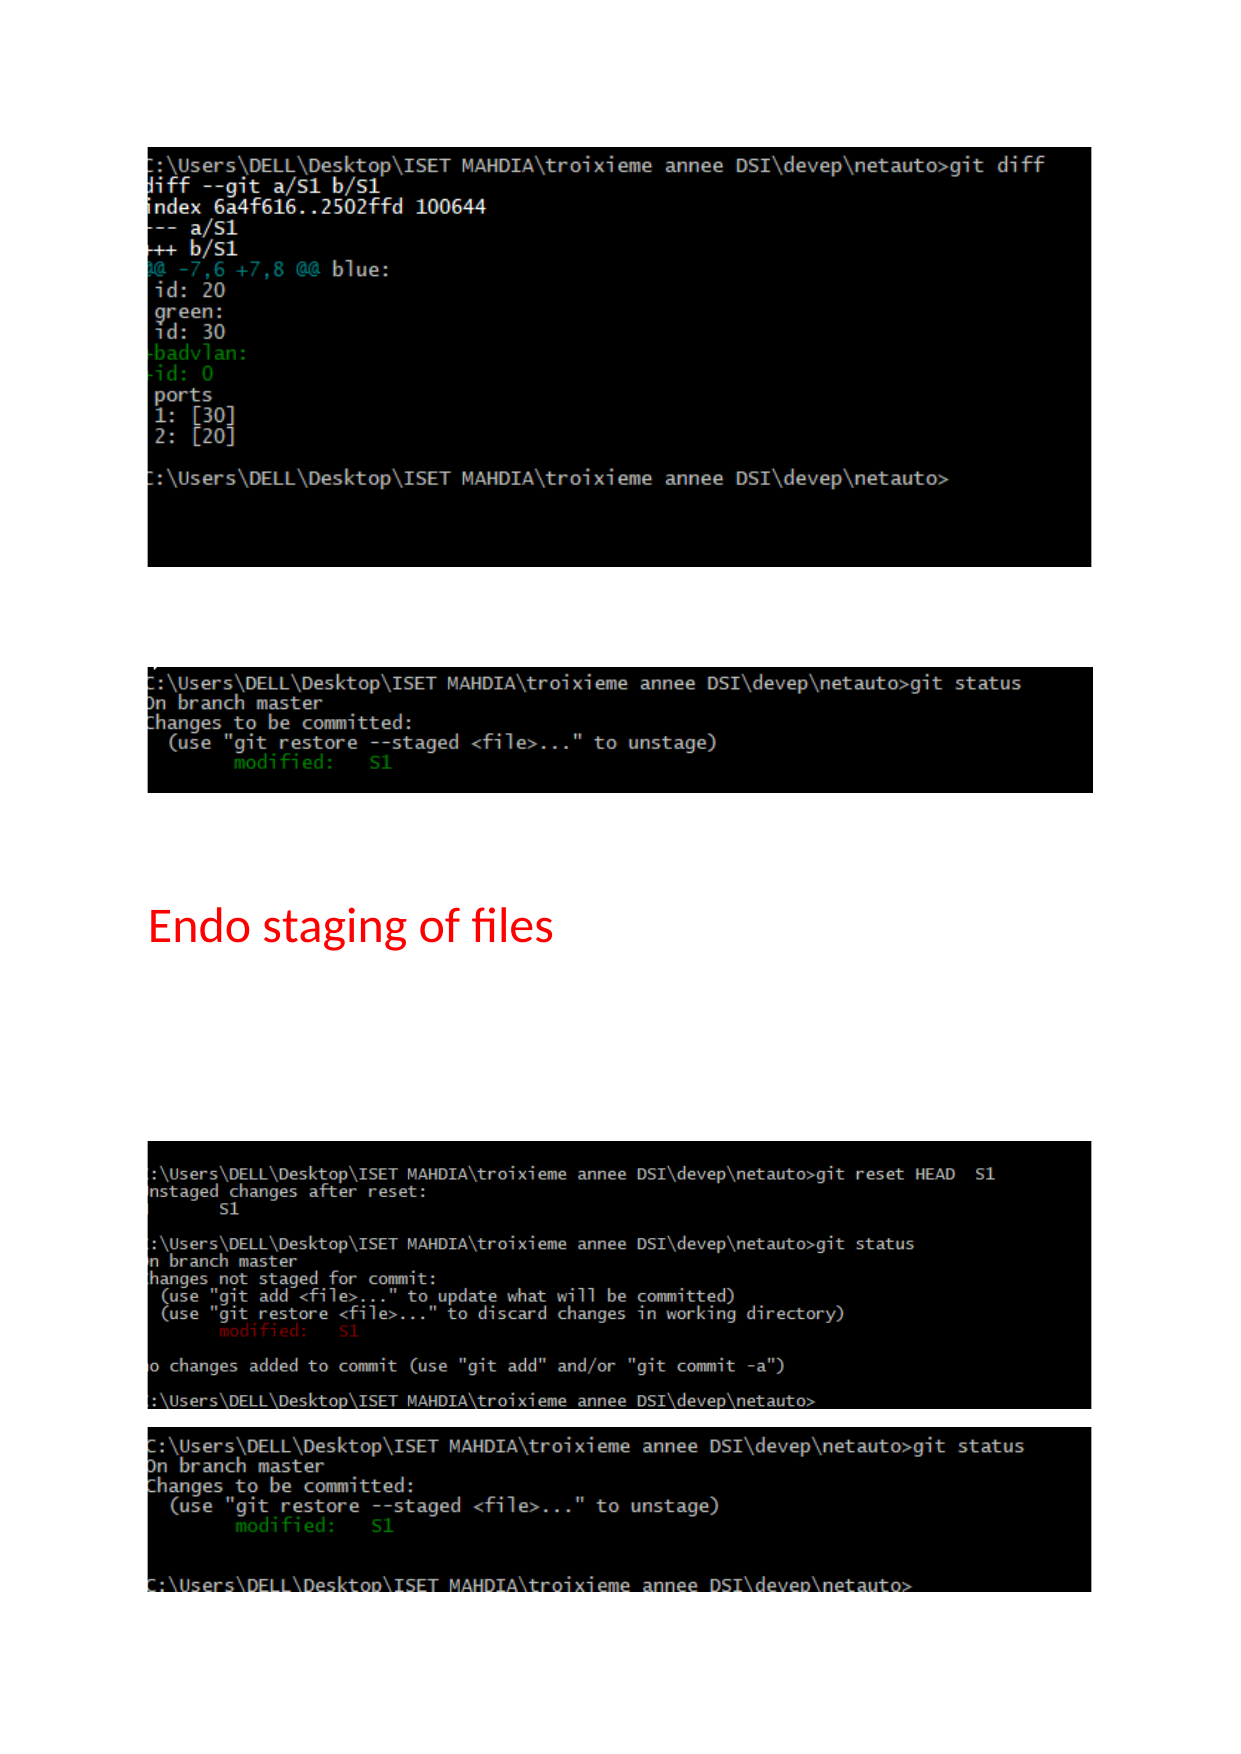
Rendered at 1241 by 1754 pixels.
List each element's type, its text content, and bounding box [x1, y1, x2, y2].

text Endo staging of files [148, 894, 1093, 955]
picture [147, 147, 1092, 567]
picture [147, 1427, 1092, 1592]
picture [147, 667, 1093, 793]
picture [147, 1141, 1092, 1409]
